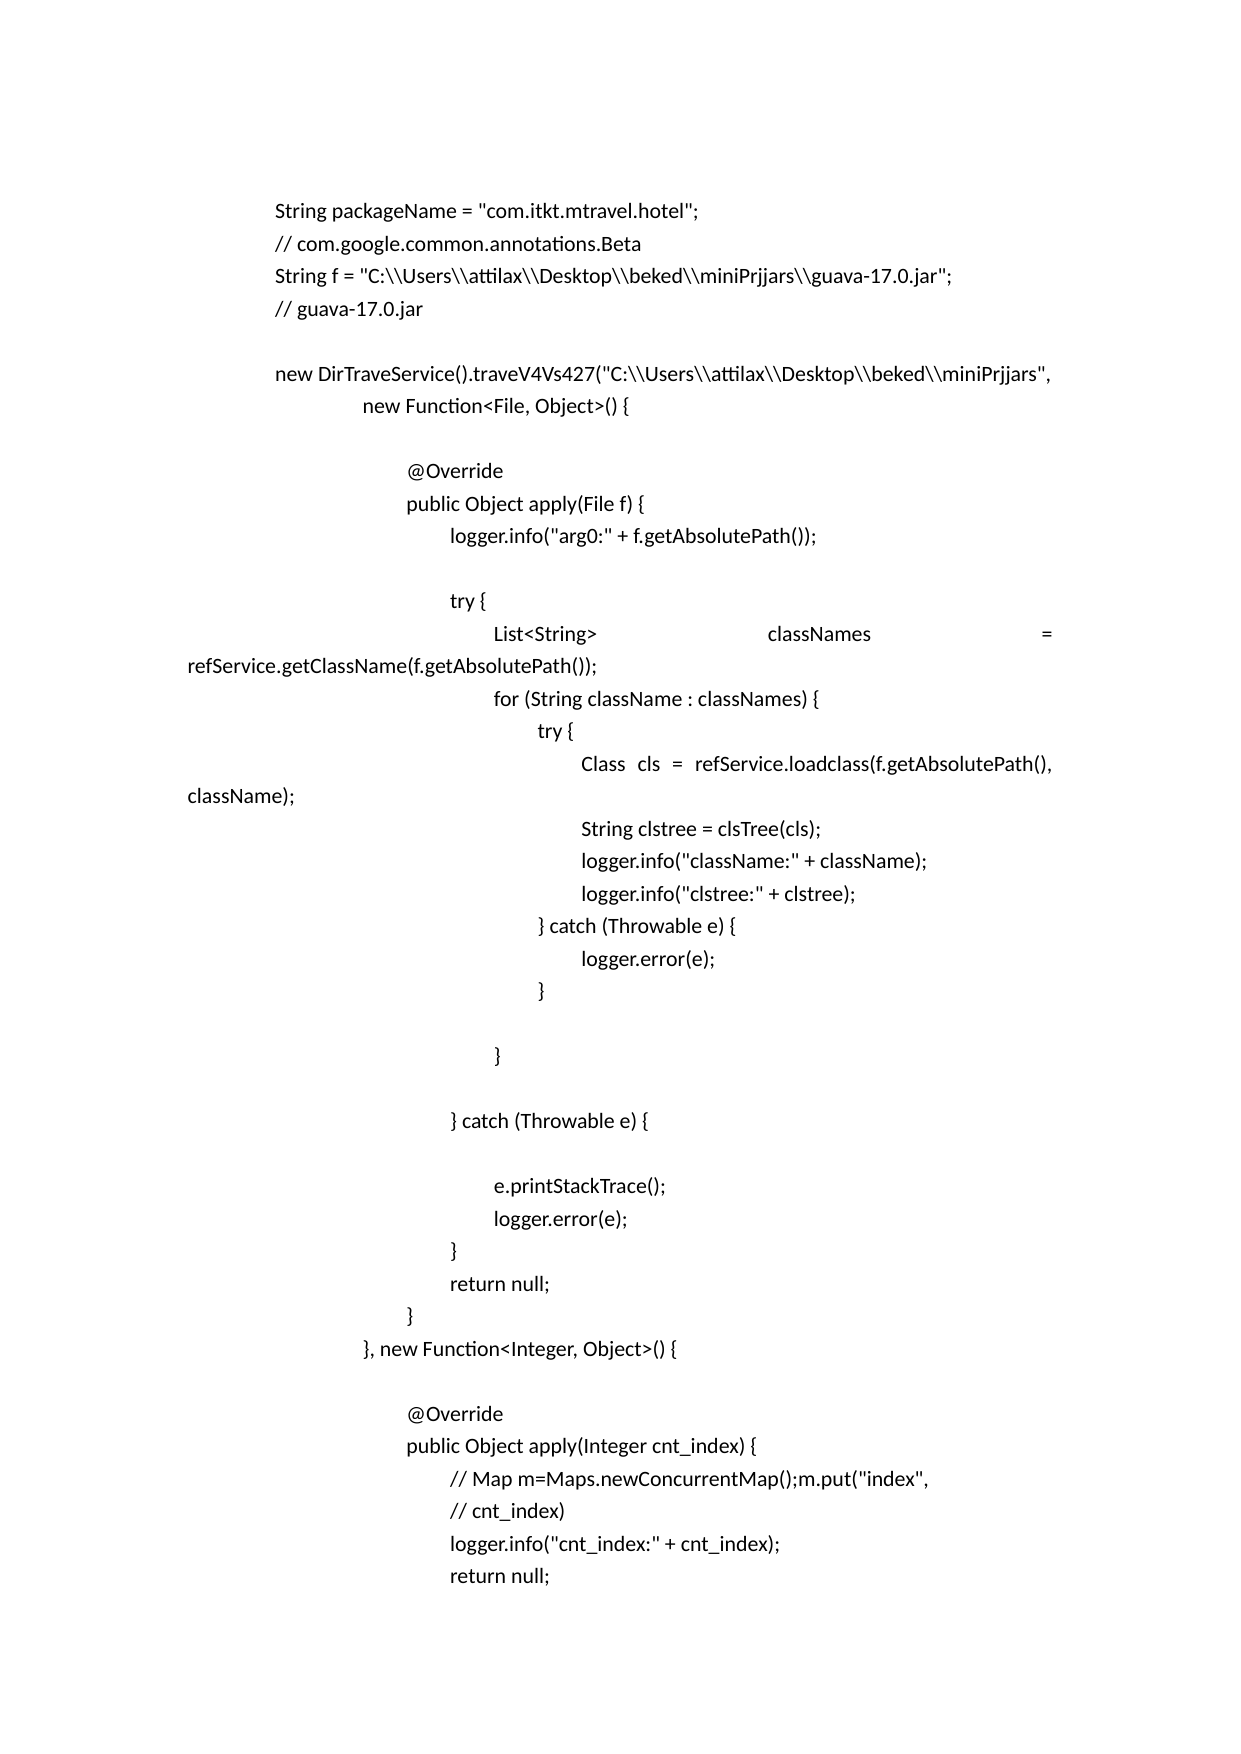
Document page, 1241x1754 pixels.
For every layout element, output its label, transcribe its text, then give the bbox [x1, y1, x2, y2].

text new Function<File, Object>() { [187, 389, 1053, 422]
text for (String className : classNames) { [187, 682, 1053, 714]
text Class cls = refService.loadclass(f.getAbsolutePath(), className); [187, 747, 1053, 812]
text @Override [187, 1397, 1053, 1429]
text return null; [187, 1267, 1053, 1299]
text // guava-17.0.jar [187, 292, 1053, 324]
text // Map m=Maps.newConcurrentMap();m.put("index", [187, 1462, 1053, 1494]
text } catch (Throwable e) { [187, 1104, 1053, 1137]
text logger.info("arg0:" + f.getAbsolutePath()); [187, 519, 1053, 552]
text }, new Function<Integer, Object>() { [187, 1332, 1053, 1364]
text } [187, 974, 1053, 1007]
text try { [187, 714, 1053, 747]
text } [187, 1299, 1053, 1332]
text logger.info("cnt_index:" + cnt_index); [187, 1527, 1053, 1559]
text // cnt_index) [187, 1494, 1053, 1527]
text logger.error(e); [187, 942, 1053, 974]
text } [187, 1234, 1053, 1267]
text String f = "C:\\Users\\attilax\\Desktop\\beked\\miniPrjjars\\guava-17.0.jar"; [187, 259, 1053, 292]
text try { [187, 584, 1053, 617]
text } catch (Throwable e) { [187, 909, 1053, 942]
text logger.info("clstree:" + clstree); [187, 877, 1053, 909]
text } [187, 1039, 1053, 1072]
text String packageName = "com.itkt.mtravel.hotel"; [187, 194, 1053, 227]
text @Override [187, 454, 1053, 487]
text public Object apply(Integer cnt_index) { [187, 1429, 1053, 1462]
text String clstree = clsTree(cls); [187, 812, 1053, 844]
text new DirTraveService().traveV4Vs427("C:\\Users\\attilax\\Desktop\\beked\\miniPrjjars", [187, 357, 1053, 389]
text logger.error(e); [187, 1202, 1053, 1234]
text List<String> classNames = refService.getClassName(f.getAbsolutePath()); [187, 617, 1053, 682]
text return null; [187, 1559, 1053, 1592]
text e.printStackTrace(); [187, 1169, 1053, 1202]
text // com.google.common.annotations.Beta [187, 227, 1053, 259]
text public Object apply(File f) { [187, 487, 1053, 519]
text logger.info("className:" + className); [187, 844, 1053, 877]
